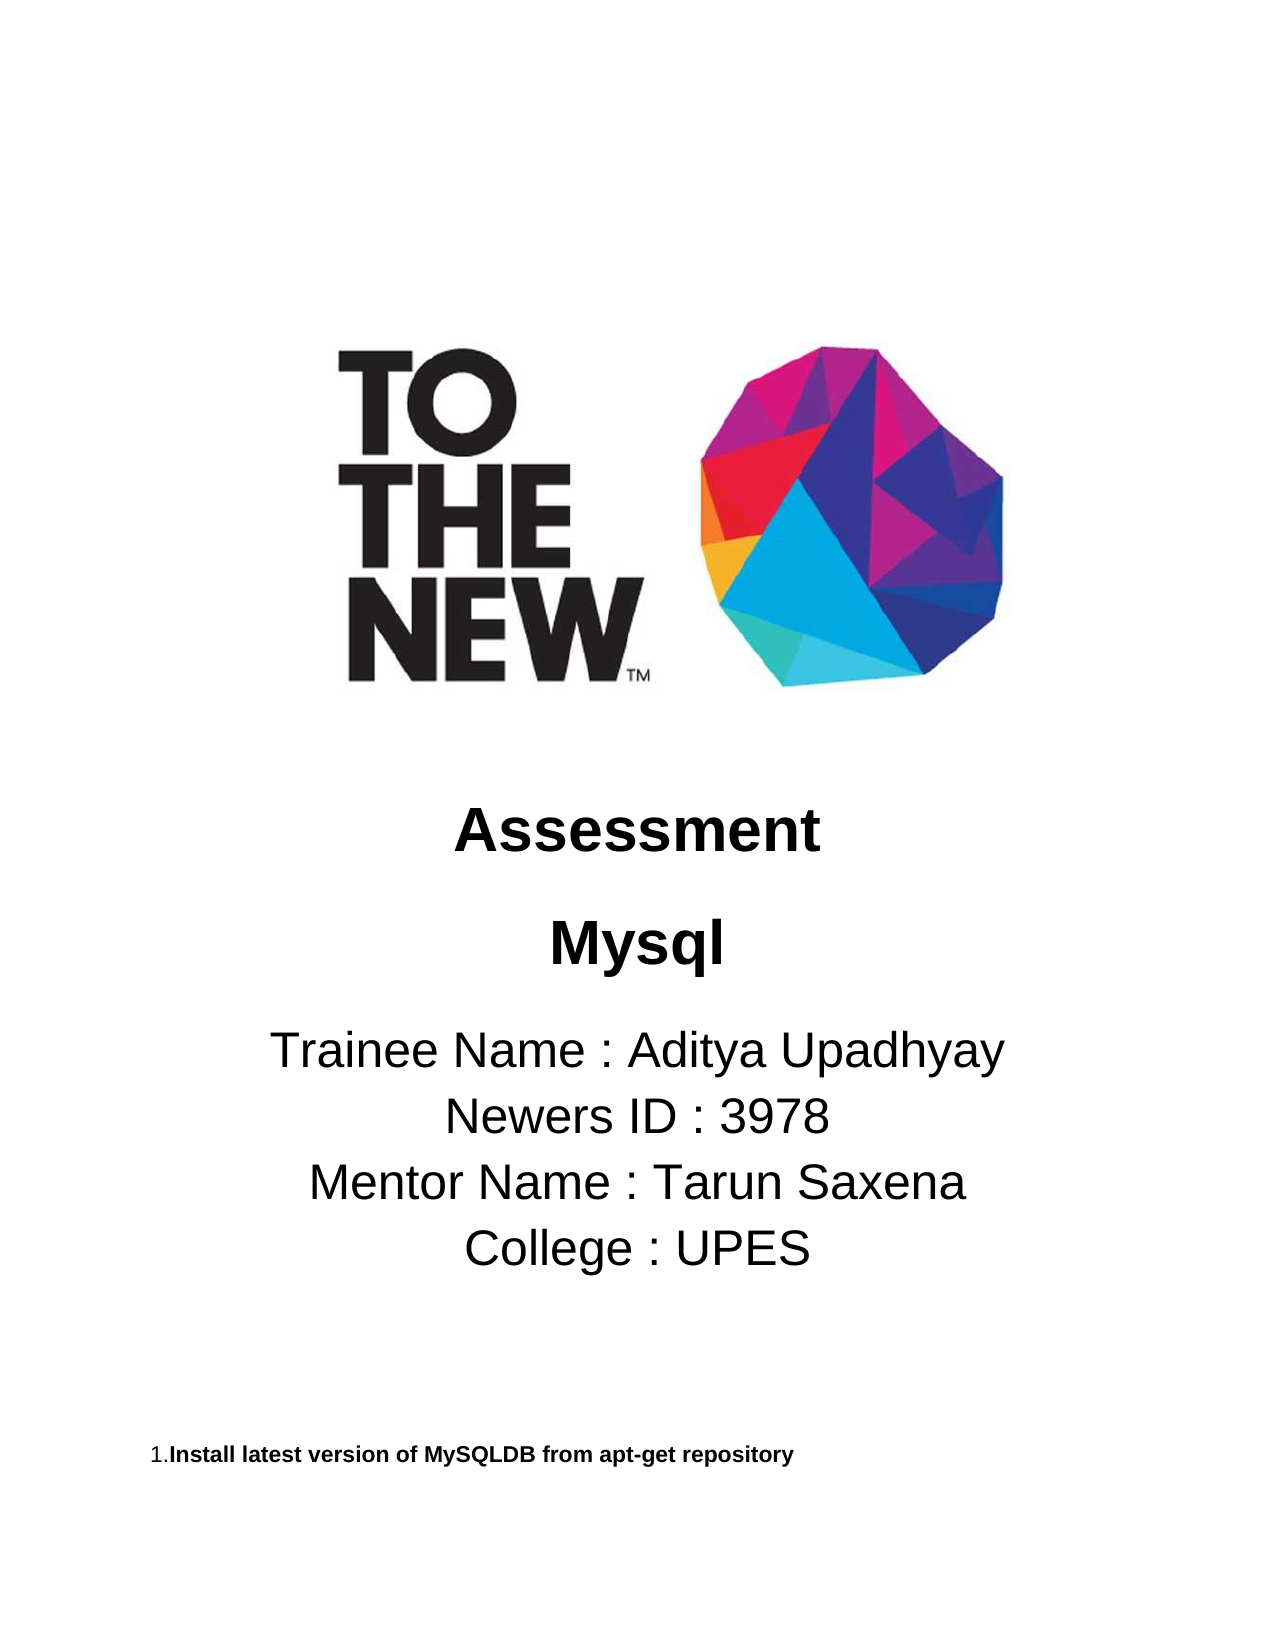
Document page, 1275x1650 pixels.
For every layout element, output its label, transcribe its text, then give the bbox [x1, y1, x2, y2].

text Newers ID : 3978 [150, 1087, 1125, 1144]
text College : UPES [150, 1219, 1125, 1276]
subtitle Assessment [150, 792, 1125, 864]
text Trainee Name : Aditya Upadhyay [150, 1021, 1125, 1078]
text 1.Install latest version of MySQLDB from apt-get repository [150, 1411, 1125, 1468]
subtitle Mysql [150, 906, 1125, 978]
text Mentor Name : Tarun Saxena [150, 1153, 1125, 1210]
picture [279, 281, 1054, 751]
